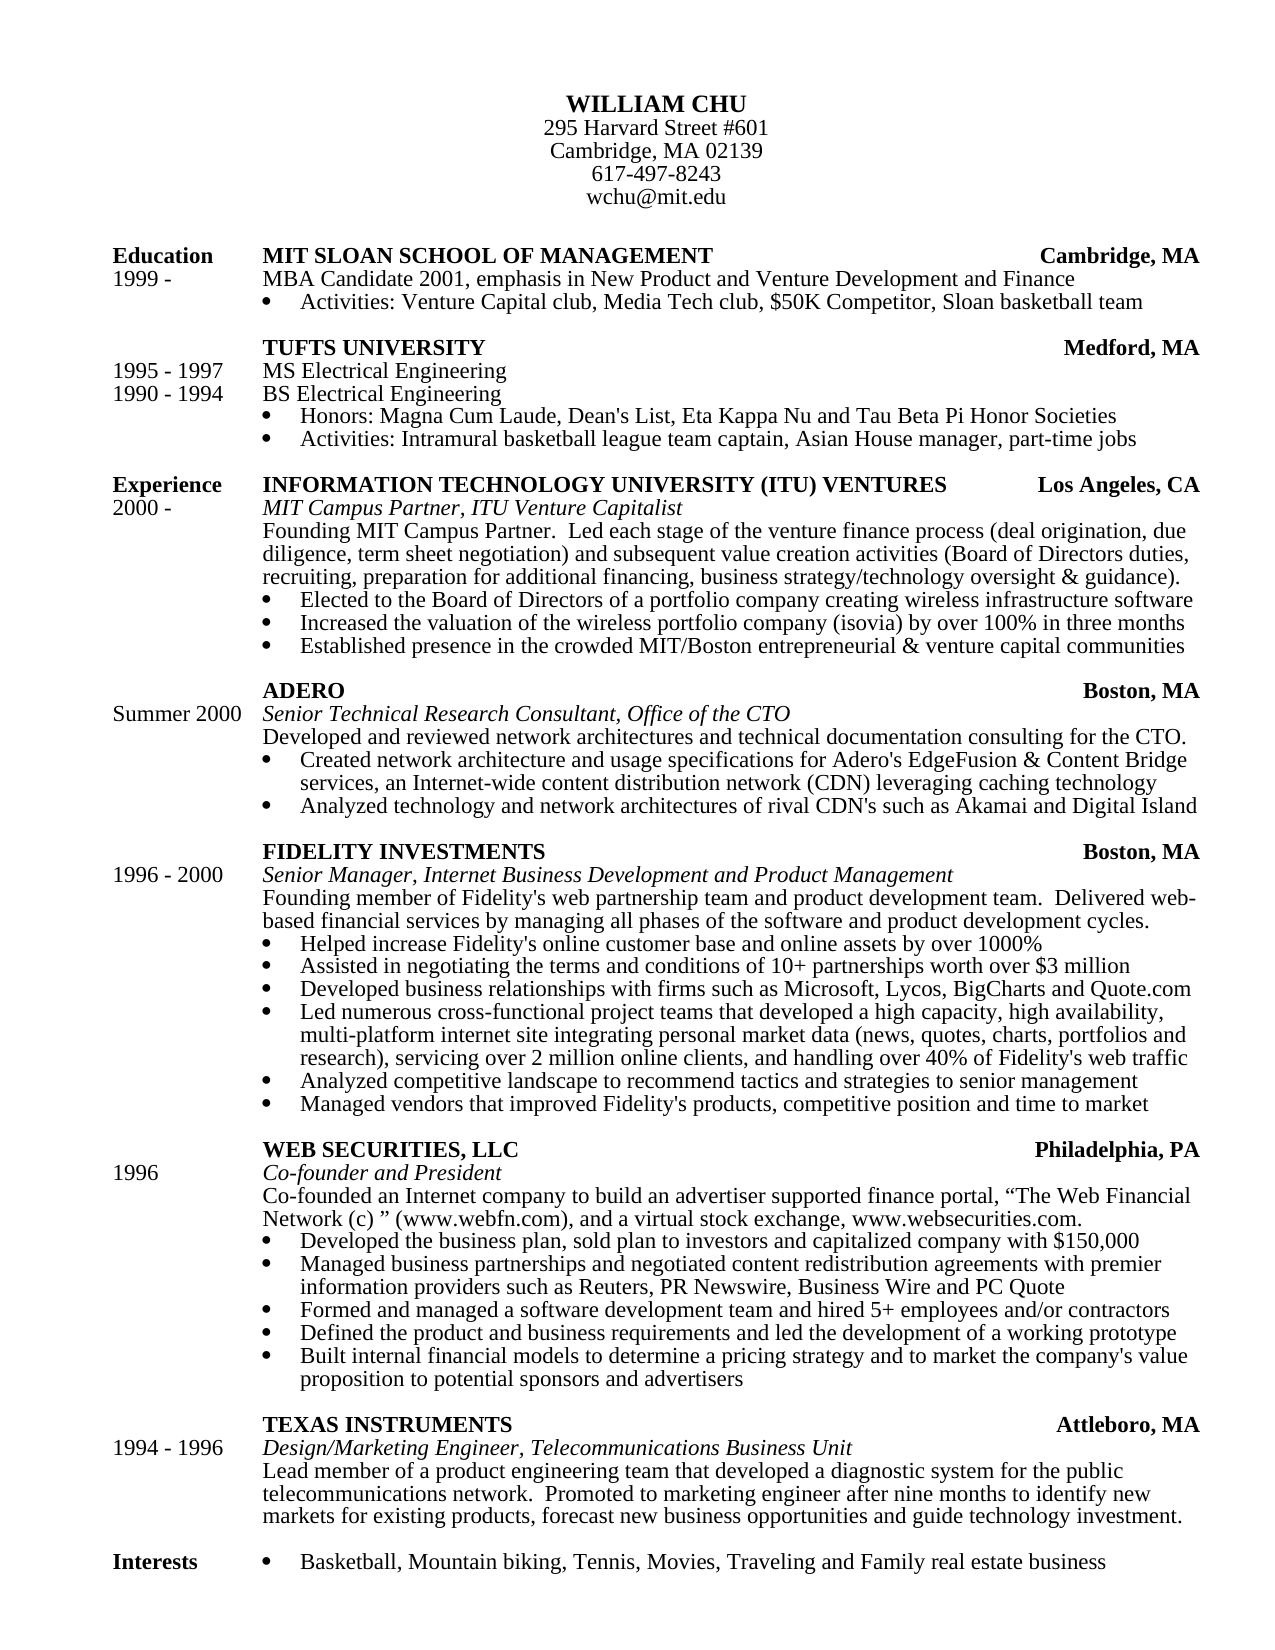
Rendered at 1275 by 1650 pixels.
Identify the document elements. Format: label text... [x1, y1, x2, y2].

list Established presence in the crowded MIT/Boston entrepreneurial & venture capital communities [262, 635, 1200, 658]
text TEXAS INSTRUMENTS Attleboro, MA [112, 1414, 1200, 1437]
list Led numerous cross-functional project teams that developed a high capacity, high availability, multi-platform internet site integrating personal market data (news, quotes, charts, portfolios and research), servicing over 2 million online clients, and handling over 40% of Fidelity's web traffic [262, 1001, 1200, 1070]
text 1994 - 1996 Design/Marketing Engineer, Telecommunications Business Unit [112, 1437, 1200, 1460]
list Formed and managed a software development team and hired 5+ employees and/or contractors [262, 1299, 1200, 1322]
text Lead member of a product engineering team that developed a diagnostic system for the public telecommunications network. Promoted to marketing engineer after nine months to identify new markets for existing products, forecast new business opportunities and guide technology investment. [262, 1460, 1200, 1528]
text 1990 - 1994 BS Electrical Engineering [112, 383, 1200, 406]
text WEB SECURITIES, LLC Philadelphia, PA [112, 1139, 1200, 1162]
list Built internal financial models to determine a pricing strategy and to market the company's value proposition to potential sponsors and advertisers [262, 1345, 1200, 1391]
list Assisted in negotiating the terms and conditions of 10+ partnerships worth over $3 million [262, 956, 1200, 978]
text Co-founded an Internet company to build an advertiser supported finance portal, “The Web Financial Network (c) ” (www.webfn.com), and a virtual stock exchange, www.websecurities.com. [262, 1185, 1200, 1231]
text 1996 Co-founder and President [112, 1162, 1200, 1185]
list Honors: Magna Cum Laude, Dean's List, Eta Kappa Nu and Tau Beta Pi Honor Societies [262, 406, 1200, 428]
text 1996 - 2000 Senior Manager, Internet Business Development and Product Management [112, 864, 1200, 887]
list Managed business partnerships and negotiated content redistribution agreements with premier information providers such as Reuters, PR Newswire, Business Wire and PC Quote [262, 1253, 1200, 1299]
text Founding MIT Campus Partner. Led each stage of the venture finance process (deal origination, due diligence, term sheet negotiation) and subsequent value creation activities (Board of Directors duties, recruiting, preparation for additional financing, business strategy/technology oversight & guidance). [262, 520, 1200, 589]
list Increased the valuation of the wireless portfolio company (isovia) by over 100% in three months [262, 612, 1200, 635]
text 1999 - MBA Candidate 2001, emphasis in New Product and Venture Development and Finance [112, 268, 1200, 291]
text 1995 - 1997 MS Electrical Engineering [112, 360, 1200, 383]
text 2000 - MIT Campus Partner, ITU Venture Capitalist [112, 497, 1200, 520]
text wchu@mit.edu [112, 186, 1200, 209]
text 617-497-8243 [112, 163, 1200, 186]
list Developed business relationships with firms such as Microsoft, Lycos, BigCharts and Quote.com [262, 978, 1200, 1001]
text Experience INFORMATION TECHNOLOGY UNIVERSITY (ITU) VENTURES Los Angeles, CA [112, 474, 1200, 497]
text 295 Harvard Street #601 [112, 117, 1200, 140]
text Founding member of Fidelity's web partnership team and product development team. Delivered web-based financial services by managing all phases of the software and product development cycles. [262, 887, 1200, 933]
text Developed and reviewed network architectures and technical documentation consulting for the CTO. [262, 726, 1200, 749]
text Cambridge, MA 02139 [112, 140, 1200, 163]
text TUFTS UNIVERSITY Medford, MA [112, 337, 1200, 360]
text Summer 2000 Senior Technical Research Consultant, Office of the CTO [112, 703, 1200, 726]
list Activities: Intramural basketball league team captain, Asian House manager, part-time jobs [262, 428, 1200, 451]
list Helped increase Fidelity's online customer base and online assets by over 1000% [262, 933, 1200, 956]
list Activities: Venture Capital club, Media Tech club, $50K Competitor, Sloan basketball team [262, 291, 1200, 314]
list Defined the product and business requirements and led the development of a working prototype [262, 1322, 1200, 1345]
text Interests  Basketball, Mountain biking, Tennis, Movies, Traveling and Family real estate business [112, 1551, 1200, 1574]
list Managed vendors that improved Fidelity's products, competitive position and time to market [262, 1093, 1200, 1116]
list Elected to the Board of Directors of a portfolio company creating wireless infrastructure software [262, 589, 1200, 612]
text ADERO Boston, MA [112, 681, 1200, 703]
list Developed the business plan, sold plan to investors and capitalized company with $150,000 [262, 1231, 1200, 1253]
list Analyzed competitive landscape to recommend tactics and strategies to senior management [262, 1070, 1200, 1093]
text WILLIAM CHU [112, 94, 1200, 117]
text Education MIT SLOAN SCHOOL OF MANAGEMENT Cambridge, MA [112, 245, 1200, 268]
list Created network architecture and usage specifications for Adero's EdgeFusion & Content Bridge services, an Internet-wide content distribution network (CDN) leveraging caching technology [262, 749, 1200, 795]
text FIDELITY INVESTMENTS Boston, MA [112, 841, 1200, 864]
list Analyzed technology and network architectures of rival CDN's such as Akamai and Digital Island [262, 795, 1200, 818]
